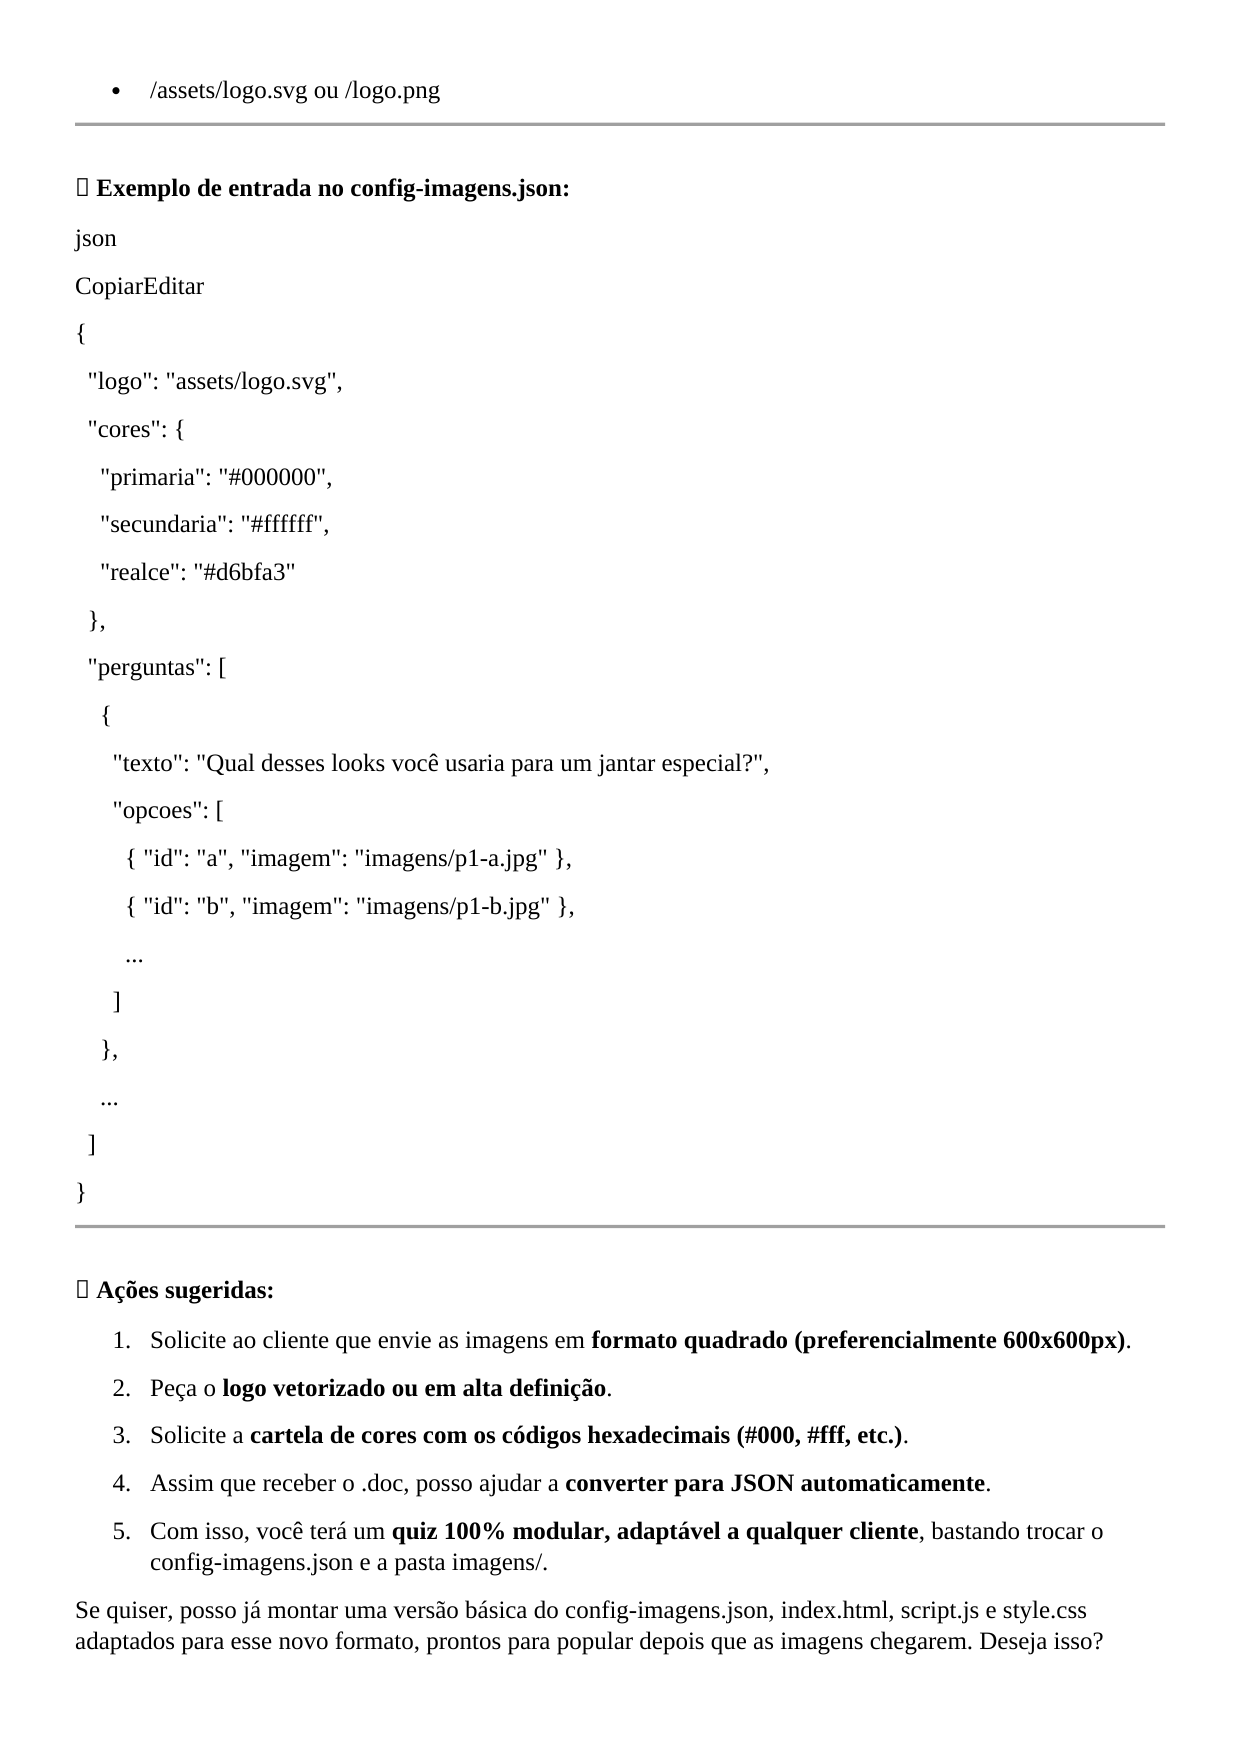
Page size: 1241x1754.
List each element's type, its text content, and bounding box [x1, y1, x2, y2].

list Solicite a cartela de cores com os códigos hexadecimais (#000, #fff, etc.). [112, 1421, 1165, 1449]
text ] [75, 1129, 1165, 1158]
text "perguntas": [ [75, 652, 1165, 681]
text json [75, 223, 1165, 252]
text "primaria": "#000000", [75, 462, 1165, 490]
text 📌 Ações sugeridas: [75, 1272, 1165, 1306]
text }, [75, 1034, 1165, 1063]
text "cores": { [75, 414, 1165, 443]
text "texto": "Qual desses looks você usaria para um jantar especial?", [75, 748, 1165, 777]
list Solicite ao cliente que envie as imagens em formato quadrado (preferencialmente 600x600px). [112, 1325, 1165, 1354]
text ] [75, 986, 1165, 1015]
text { [75, 318, 1165, 347]
list Peça o logo vetorizado ou em alta definição. [112, 1373, 1165, 1402]
text CopiarEditar [75, 271, 1165, 299]
text ... [75, 939, 1165, 967]
list Assim que receber o .doc, posso ajudar a converter para JSON automaticamente. [112, 1468, 1165, 1497]
text "realce": "#d6bfa3" [75, 557, 1165, 586]
text }, [75, 605, 1165, 633]
text { "id": "b", "imagem": "imagens/p1-b.jpg" }, [75, 891, 1165, 920]
list /assets/logo.svg ou /logo.png [112, 75, 1165, 104]
text { "id": "a", "imagem": "imagens/p1-a.jpg" }, [75, 843, 1165, 872]
text { [75, 700, 1165, 729]
text "secundaria": "#ffffff", [75, 509, 1165, 538]
text "opcoes": [ [75, 796, 1165, 824]
text } [75, 1177, 1165, 1206]
text ... [75, 1082, 1165, 1111]
list Com isso, você terá um quiz 100% modular, adaptável a qualquer cliente, bastando trocar o config-imagens.json e a pasta imagens/. [112, 1516, 1165, 1576]
text Se quiser, posso já montar uma versão básica do config-imagens.json, index.html, script.js e style.css adaptados para esse novo formato, prontos para popular depois que as imagens chegarem. Deseja isso? [75, 1595, 1165, 1654]
text 🔧 Exemplo de entrada no config-imagens.json: [75, 169, 1165, 204]
text "logo": "assets/logo.svg", [75, 366, 1165, 395]
